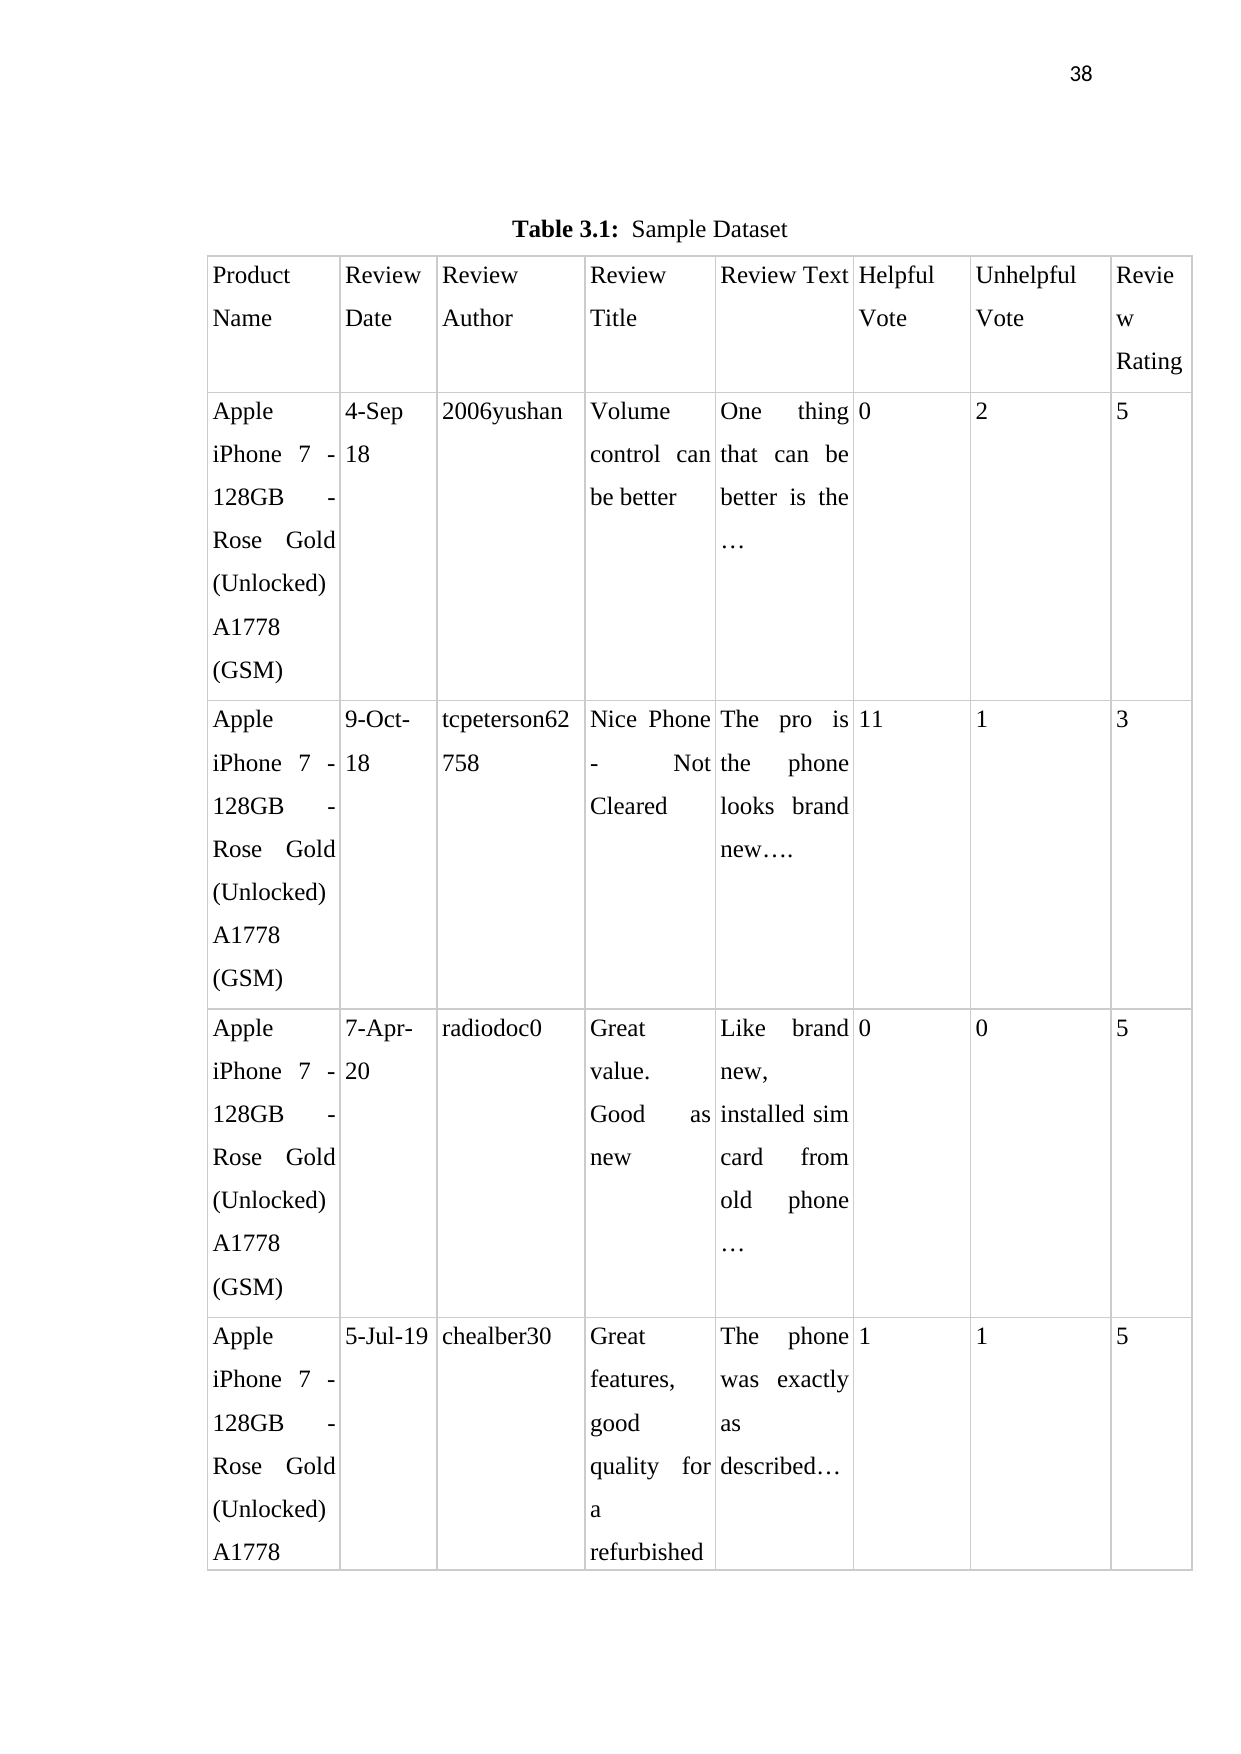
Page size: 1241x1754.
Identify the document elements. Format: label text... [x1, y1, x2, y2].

table_header Review Title [586, 257, 715, 391]
table_header Review Date [341, 257, 436, 391]
table_header Review Rating [1112, 257, 1191, 391]
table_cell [586, 1318, 715, 1569]
table_cell Volume control can be better [586, 393, 715, 700]
table_cell 2 [971, 393, 1110, 700]
table_cell 9-Oct-18 [341, 701, 436, 1008]
table_cell 0 [971, 1010, 1110, 1317]
table_cell 5 [1112, 1318, 1191, 1569]
table_cell 1 [971, 1318, 1110, 1569]
table_cell 11 [854, 701, 970, 1008]
table_header Unhelpful Vote [971, 257, 1110, 391]
table_cell Nice Phone - Not Cleared [586, 701, 715, 1008]
table_cell 0 [854, 1010, 970, 1317]
table_cell 5 [1112, 393, 1191, 700]
table_cell Apple iPhone 7 - 128GB - Rose Gold (Unlocked) A1778 (GSM) [208, 1010, 339, 1317]
table_cell Apple iPhone 7 - 128GB - Rose Gold (Unlocked) A1778 (GSM) [208, 701, 339, 1008]
table_cell chealber30 [438, 1318, 584, 1569]
table_cell radiodoc0 [438, 1010, 584, 1317]
table_header Review Author [438, 257, 584, 391]
table_cell Great value. Good as new [586, 1010, 715, 1317]
table_cell 7-Apr-20 [341, 1010, 436, 1317]
table_cell 1 [971, 701, 1110, 1008]
table_cell 3 [1112, 701, 1191, 1008]
table_cell One thing that can be better is the … [716, 393, 853, 700]
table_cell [208, 1318, 339, 1569]
text Table ‎3.1: Sample Dataset [207, 214, 1092, 243]
table_cell Apple iPhone 7 - 128GB - Rose Gold (Unlocked) A1778 (GSM) [208, 393, 339, 700]
table_header Review Text [716, 257, 853, 391]
table_cell 2006yushan [438, 393, 584, 700]
table_cell 4-Sep 18 [341, 393, 436, 700]
table_header Product Name [208, 257, 339, 391]
table_header Helpful Vote [854, 257, 970, 391]
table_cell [716, 1318, 853, 1569]
table_cell The pro is the phone looks brand new…. [716, 701, 853, 1008]
table_cell 5 [1112, 1010, 1191, 1317]
table_cell 5-Jul-19 [341, 1318, 436, 1569]
table_cell 0 [854, 393, 970, 700]
table_cell 1 [854, 1318, 970, 1569]
table_cell tcpeterson62758 [438, 701, 584, 1008]
table_cell Like brand new, installed sim card from old phone … [716, 1010, 853, 1317]
